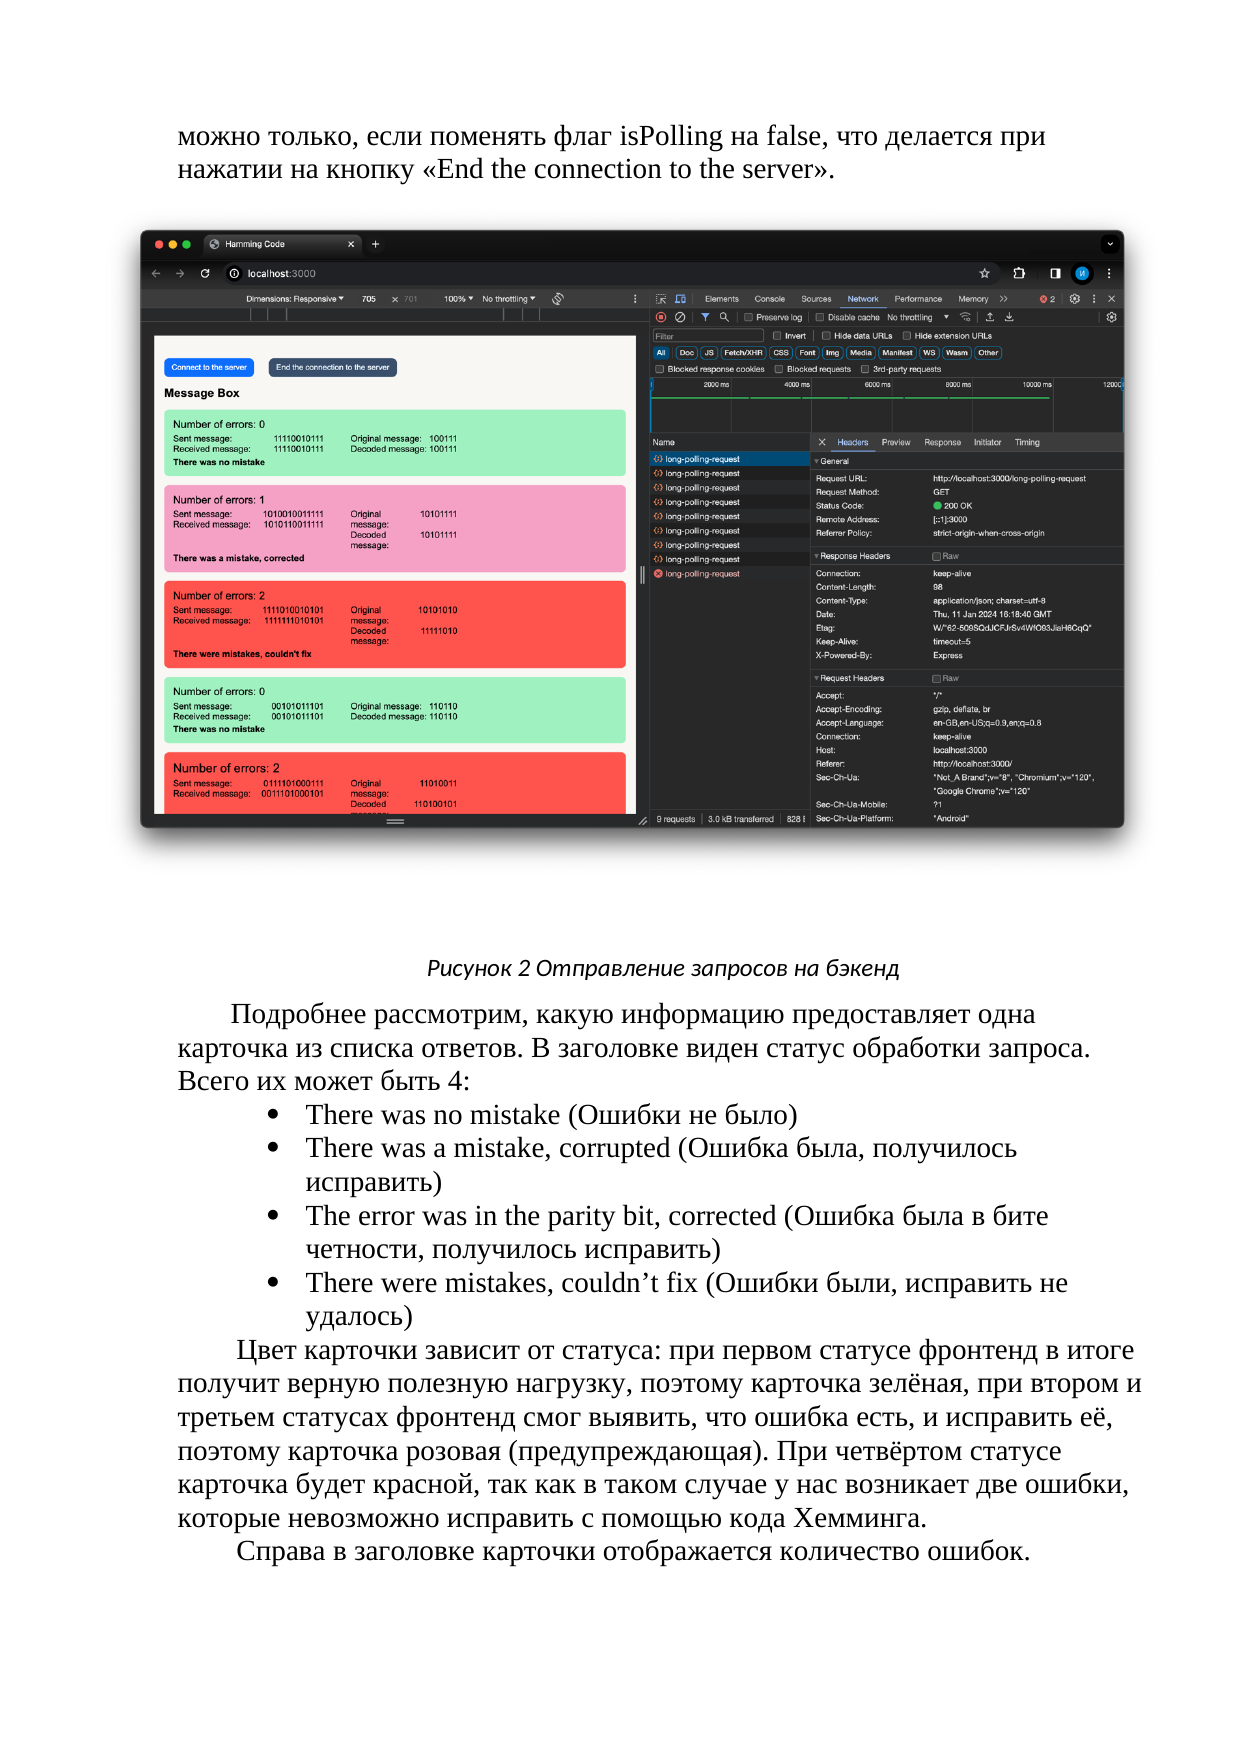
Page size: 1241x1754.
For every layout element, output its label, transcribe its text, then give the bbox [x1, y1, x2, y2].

text Подробнее рассмотрим, какую информацию предоставляет одна карточка из списка ответов. В заголовке виден статус обработки запроса. Всего их может быть 4: [177, 996, 1152, 1097]
list There was no mistake (Ошибки не было) [268, 1097, 1152, 1131]
text Цвет карточки зависит от статуса: при первом статусе фронтенд в итоге получит верную полезную нагрузку, поэтому карточка зелёная, при втором и третьем статусах фронтенд смог выявить, что ошибка есть, и исправить её, поэтому карточка розовая (предупреждающая). При четвёртом статусе карточка будет красной, так как в таком случае у нас возникает две ошибки, которые невозможно исправить с помощью кода Хемминга. [177, 1332, 1152, 1533]
list There was a mistake, corrupted (Ошибка была, получилось исправить) [268, 1131, 1152, 1198]
text Справа в заголовке карточки отображается количество ошибок. [177, 1533, 1152, 1567]
picture [102, 204, 1162, 878]
list The error was in the parity bit, corrected (Ошибка была в бите четности, получилось исправить) [268, 1198, 1152, 1265]
list There were mistakes, couldn’t fix (Ошибки были, исправить не удалось) [268, 1265, 1152, 1332]
